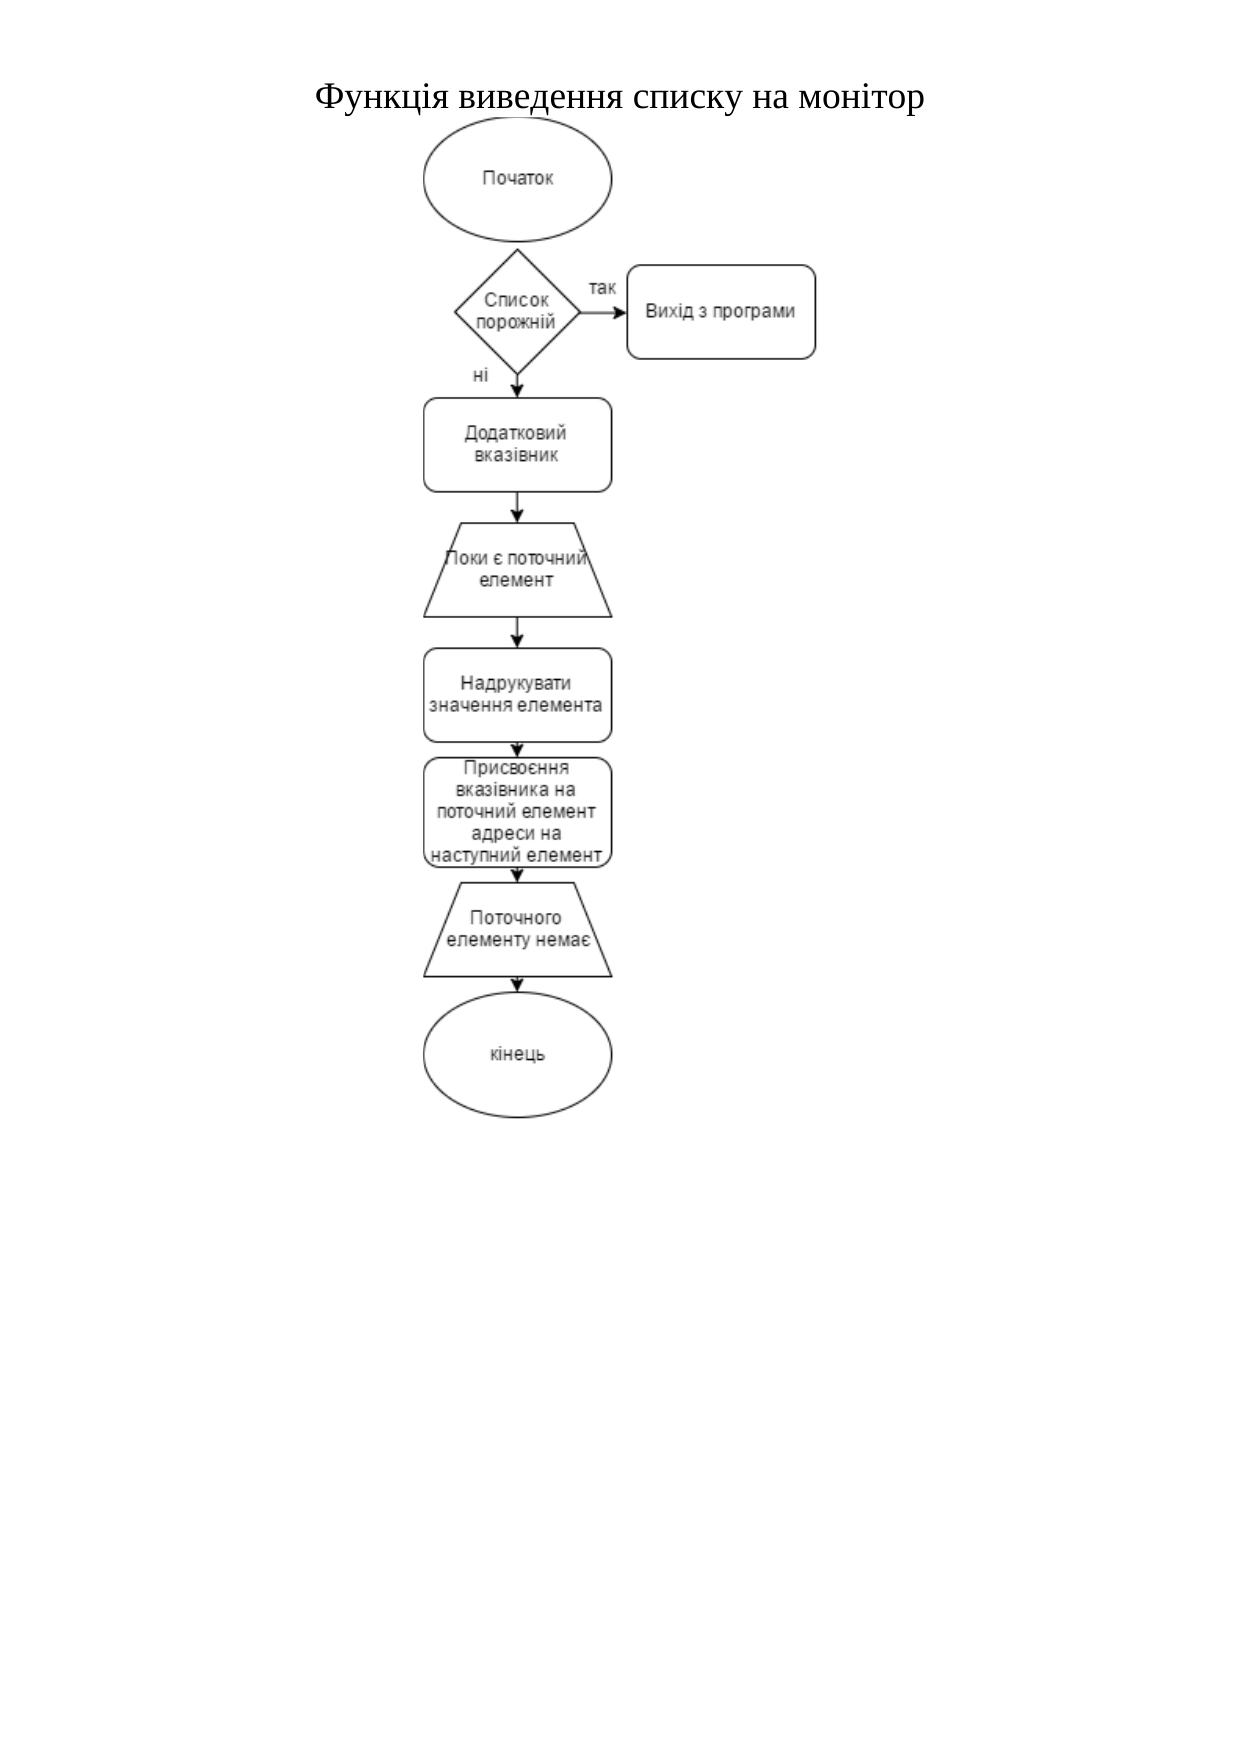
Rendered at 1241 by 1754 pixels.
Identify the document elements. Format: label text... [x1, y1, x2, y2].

text Функція виведення списку на монітор [89, 74, 1152, 117]
picture [423, 117, 818, 1120]
